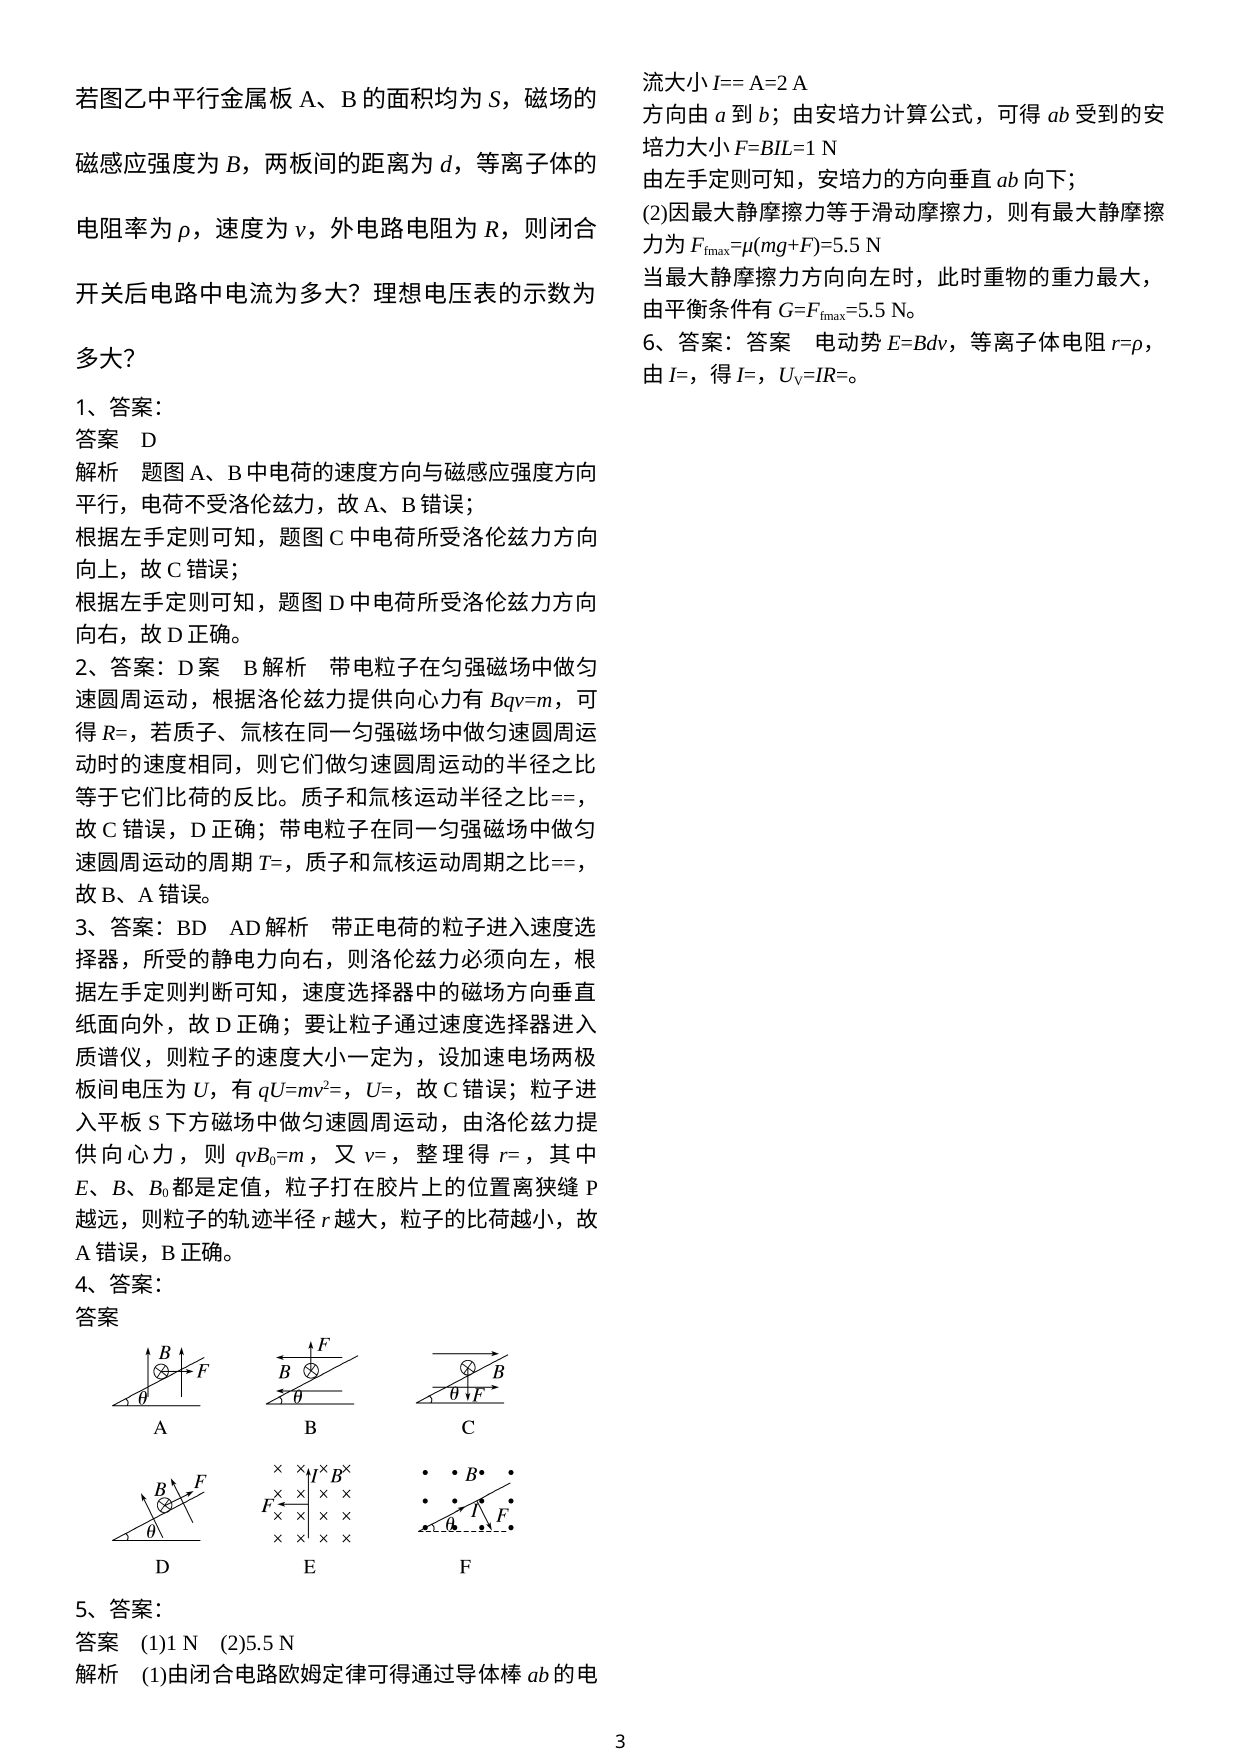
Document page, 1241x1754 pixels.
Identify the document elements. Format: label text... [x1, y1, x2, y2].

text 4、答案： [75, 1267, 598, 1299]
picture [93, 1462, 521, 1579]
text 答案 (1)1 N (2)5.5 N [75, 1624, 598, 1657]
text 解析 题图A、B中电荷的速度方向与磁感应强度方向平行，电荷不受洛伦兹力，故A、B错误； [75, 454, 598, 519]
text 由左手定则可知，安培力的方向垂直ab向下； [642, 162, 1165, 194]
text 当最大静摩擦力方向向左时，此时重物的重力最大，由平衡条件有G=Ffmax=5.5 N。 [642, 259, 1165, 324]
text 3、答案：BD AD解析 带正电荷的粒子进入速度选择器，所受的静电力向右，则洛伦兹力必须向左，根据左手定则判断可知，速度选择器中的磁场方向垂直纸面向外，故D正确；要让粒子通过速度选择器进入质谱仪，则粒子的速度大小一定为，设加速电场两极板间电压为U，有qU=mv2=，U=，故C错误；粒子进入平板S下方磁场中做匀速圆周运动，由洛伦兹力提供向心力，则qvB0=m，又v=，整理得r=，其中E、B、B0都是定值，粒子打在胶片上的位置离狭缝P越远，则粒子的轨迹半径r越大，粒子的比荷越小，故A错误，B正确。 [75, 909, 598, 1267]
text 答案 [75, 1299, 598, 1332]
text 若图乙中平行金属板A、B的面积均为S，磁场的磁感应强度为B，两板间的距离为d，等离子体的电阻率为ρ，速度为v，外电路电阻为R，则闭合开关后电路中电流为多大？理想电压表的示数为多大？ [75, 64, 598, 389]
text 根据左手定则可知，题图C中电荷所受洛伦兹力方向向上，故C错误； [75, 519, 598, 584]
text 方向由a到b；由安培力计算公式，可得ab受到的安培力大小F=BIL=1 N [642, 97, 1165, 162]
text 答案 D [75, 422, 598, 454]
text 6、答案：答案 电动势E=Bdv，等离子体电阻r=ρ，由I=，得I=，UV=IR=。 [642, 324, 1165, 389]
text 1、答案： [75, 389, 598, 422]
text 5、答案： [75, 1592, 598, 1624]
picture [93, 1332, 521, 1440]
text 解析 (1)由闭合电路欧姆定律可得通过导体棒ab的电流大小I== A=2 A [75, 1657, 598, 1689]
text 根据左手定则可知，题图D中电荷所受洛伦兹力方向向右，故D正确。 [75, 584, 598, 649]
text 解析 (1)由闭合电路欧姆定律可得通过导体棒ab的电流大小I== A=2 A [642, 64, 1165, 97]
text (2)因最大静摩擦力等于滑动摩擦力，则有最大静摩擦力为Ffmax=μ(mg+F)=5.5 N [642, 194, 1165, 259]
text 2、答案：D案 B解析 带电粒子在匀强磁场中做匀速圆周运动，根据洛伦兹力提供向心力有Bqv=m，可得R=，若质子、氚核在同一匀强磁场中做匀速圆周运动时的速度相同，则它们做匀速圆周运动的半径之比等于它们比荷的反比。质子和氚核运动半径之比==，故C错误，D正确；带电粒子在同一匀强磁场中做匀速圆周运动的周期T=，质子和氚核运动周期之比==，故B、A错误。 [75, 649, 598, 909]
